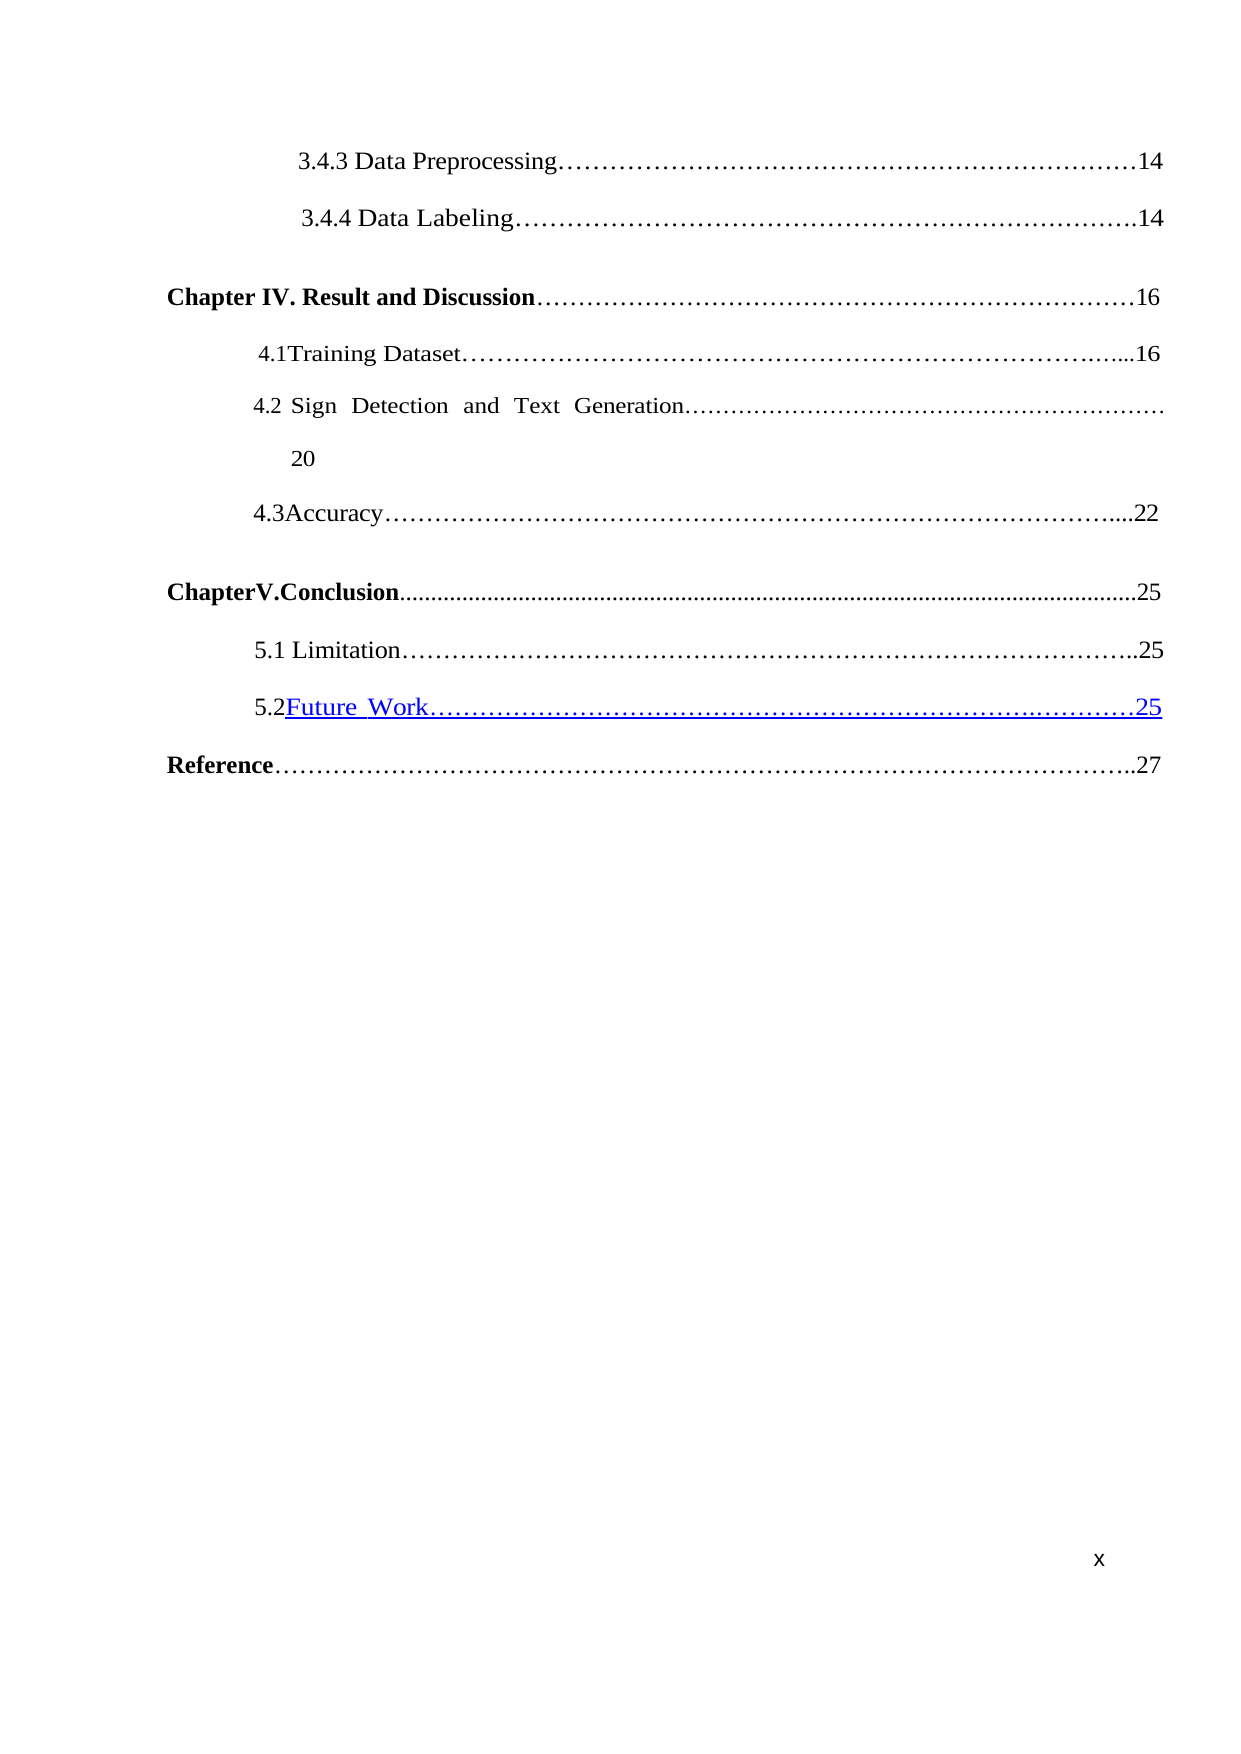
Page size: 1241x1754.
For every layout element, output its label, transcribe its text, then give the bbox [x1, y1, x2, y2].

list Sign Detection and Text Generation………………………………………………………20 [253, 393, 1165, 472]
text 5.2Future Work……………………………………………………………….…………25 [167, 692, 1165, 721]
text 4.3Accuracy ……………………………………………………………………………....22 [253, 498, 1165, 527]
text ChapterV.Conclusion......................................................................................................................25 [167, 577, 1165, 606]
text Reference…………………………………………………………………………………………..27 [167, 750, 1165, 778]
text 4.1Training Dataset……………………………………………………………….…...16 [212, 340, 1165, 366]
text 5.1 Limitation ……………………………………………………………………………..25 [167, 635, 1165, 663]
text 3.4.3 Data Preprocessing…………… ………………………………………………14 [167, 146, 1165, 174]
text Chapter IV. Result and Discussion………………………………………………………………16 [167, 282, 1165, 311]
text 3.4.4 Data Labeling……………………………………………………………….14 [270, 203, 1165, 232]
